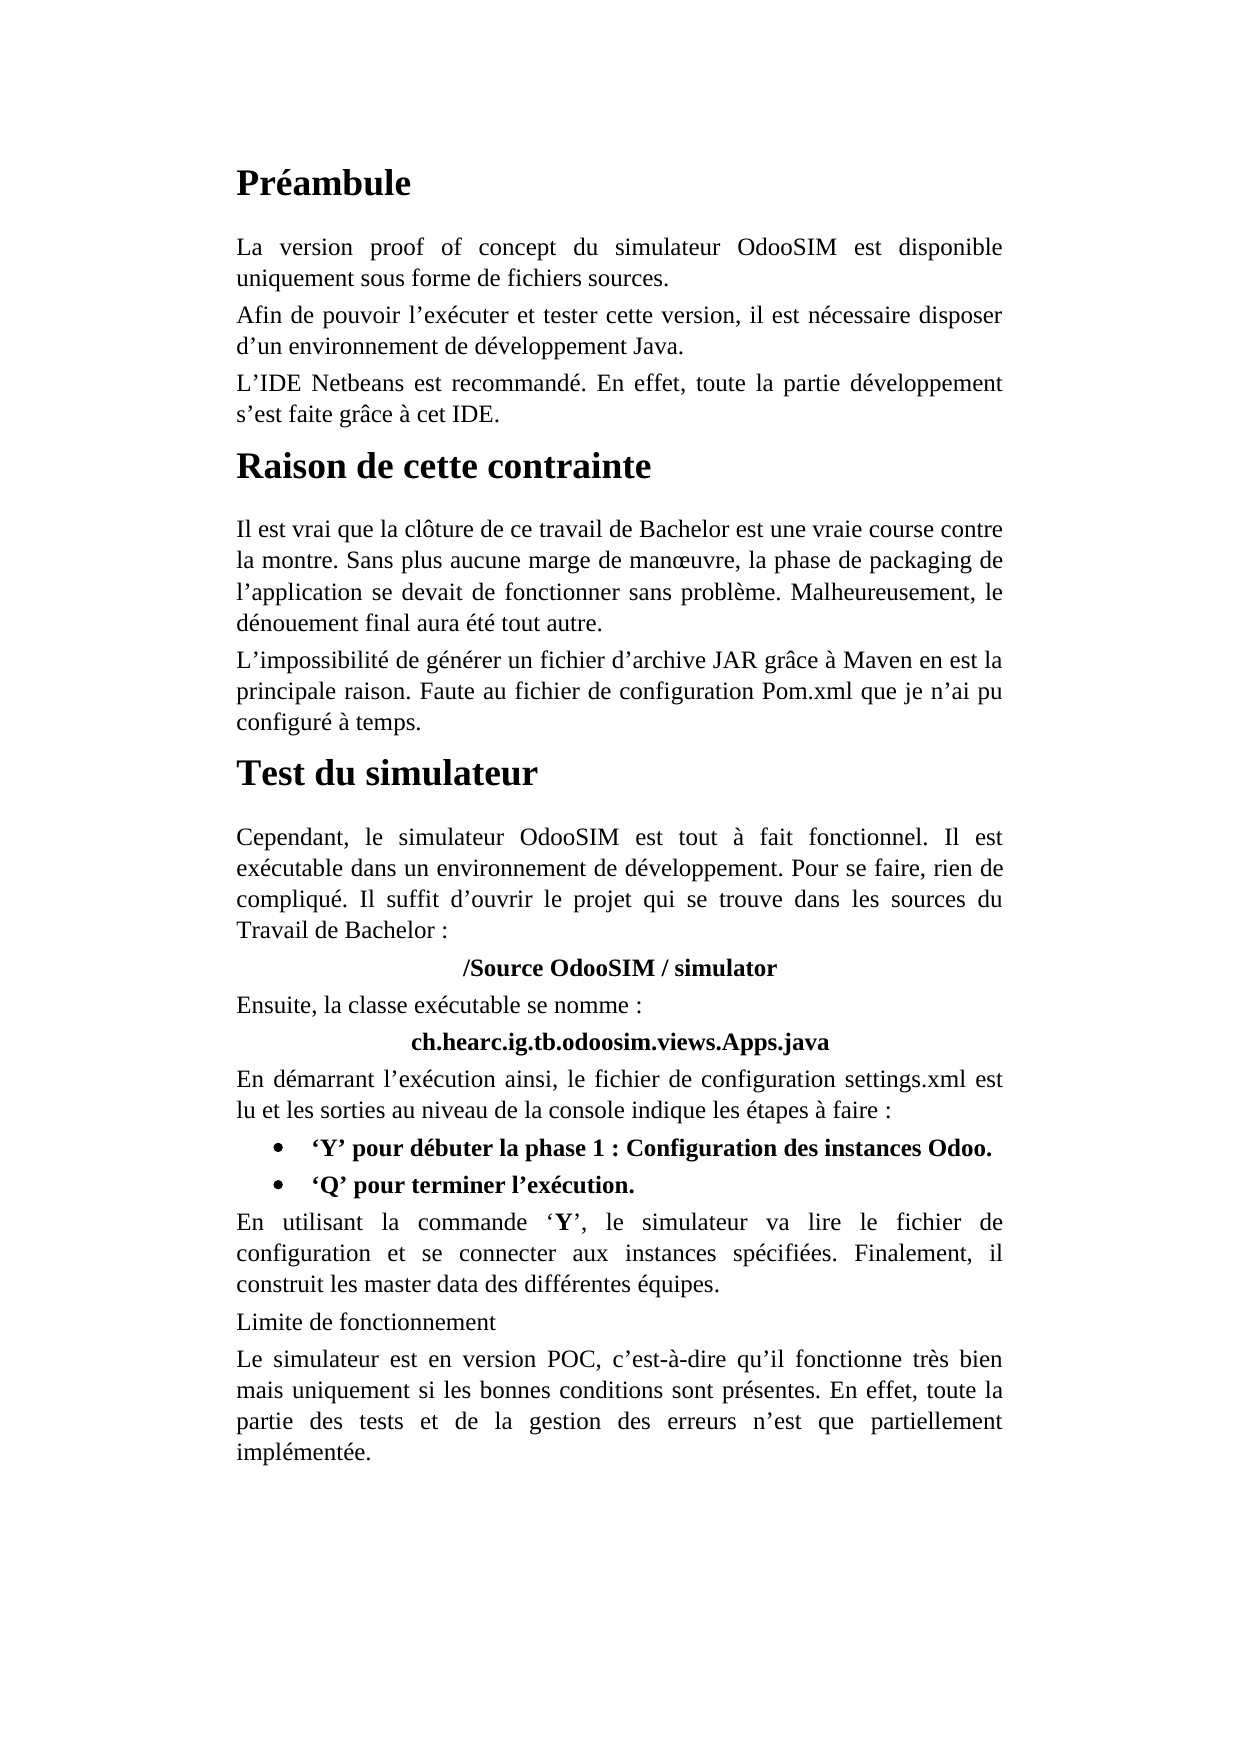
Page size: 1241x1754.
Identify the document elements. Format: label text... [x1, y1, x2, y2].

text Test du simulateur [236, 751, 1004, 794]
text Le simulateur est en version POC, c’est-à-dire qu’il fonctionne très bien mais uniquement si les bonnes conditions sont présentes. En effet, toute la partie des tests et de la gestion des erreurs n’est que partiellement implémentée. [236, 1344, 1004, 1466]
text En utilisant la commande ‘Y’, le simulateur va lire le fichier de configuration et se connecter aux instances spécifiées. Finalement, il construit les master data des différentes équipes. [236, 1207, 1004, 1298]
text ch.hearc.ig.tb.odoosim.views.Apps.java [236, 1027, 1004, 1056]
text Cependant, le simulateur OdooSIM est tout à fait fonctionnel. Il est exécutable dans un environnement de développement. Pour se faire, rien de compliqué. Il suffit d’ouvrir le projet qui se trouve dans les sources du Travail de Bachelor : [236, 822, 1004, 944]
text Ensuite, la classe exécutable se nomme : [236, 990, 1004, 1019]
text L’impossibilité de générer un fichier d’archive JAR grâce à Maven en est la principale raison. Faute au fichier de configuration Pom.xml que je n’ai pu configuré à temps. [236, 645, 1004, 736]
text En démarrant l’exécution ainsi, le fichier de configuration settings.xml est lu et les sorties au niveau de la console indique les étapes à faire : [236, 1064, 1004, 1124]
list ‘Y’ pour débuter la phase 1 : Configuration des instances Odoo. [274, 1133, 1004, 1162]
text Il est vrai que la clôture de ce travail de Bachelor est une vraie course contre la montre. Sans plus aucune marge de manœuvre, la phase de packaging de l’application se devait de fonctionner sans problème. Malheureusement, le dénouement final aura été tout autre. [236, 514, 1004, 636]
text Raison de cette contrainte [236, 443, 1004, 486]
list ‘Q’ pour terminer l’exécution. [274, 1170, 1004, 1199]
text Afin de pouvoir l’exécuter et tester cette version, il est nécessaire disposer d’un environnement de développement Java. [236, 300, 1004, 360]
text L’IDE Netbeans est recommandé. En effet, toute la partie développement s’est faite grâce à cet IDE. [236, 368, 1004, 428]
text Préambule [236, 160, 1004, 203]
text La version proof of concept du simulateur OdooSIM est disponible uniquement sous forme de fichiers sources. [236, 232, 1004, 292]
text /Source OdooSIM / simulator [236, 953, 1004, 981]
text Limite de fonctionnement [236, 1307, 1004, 1336]
